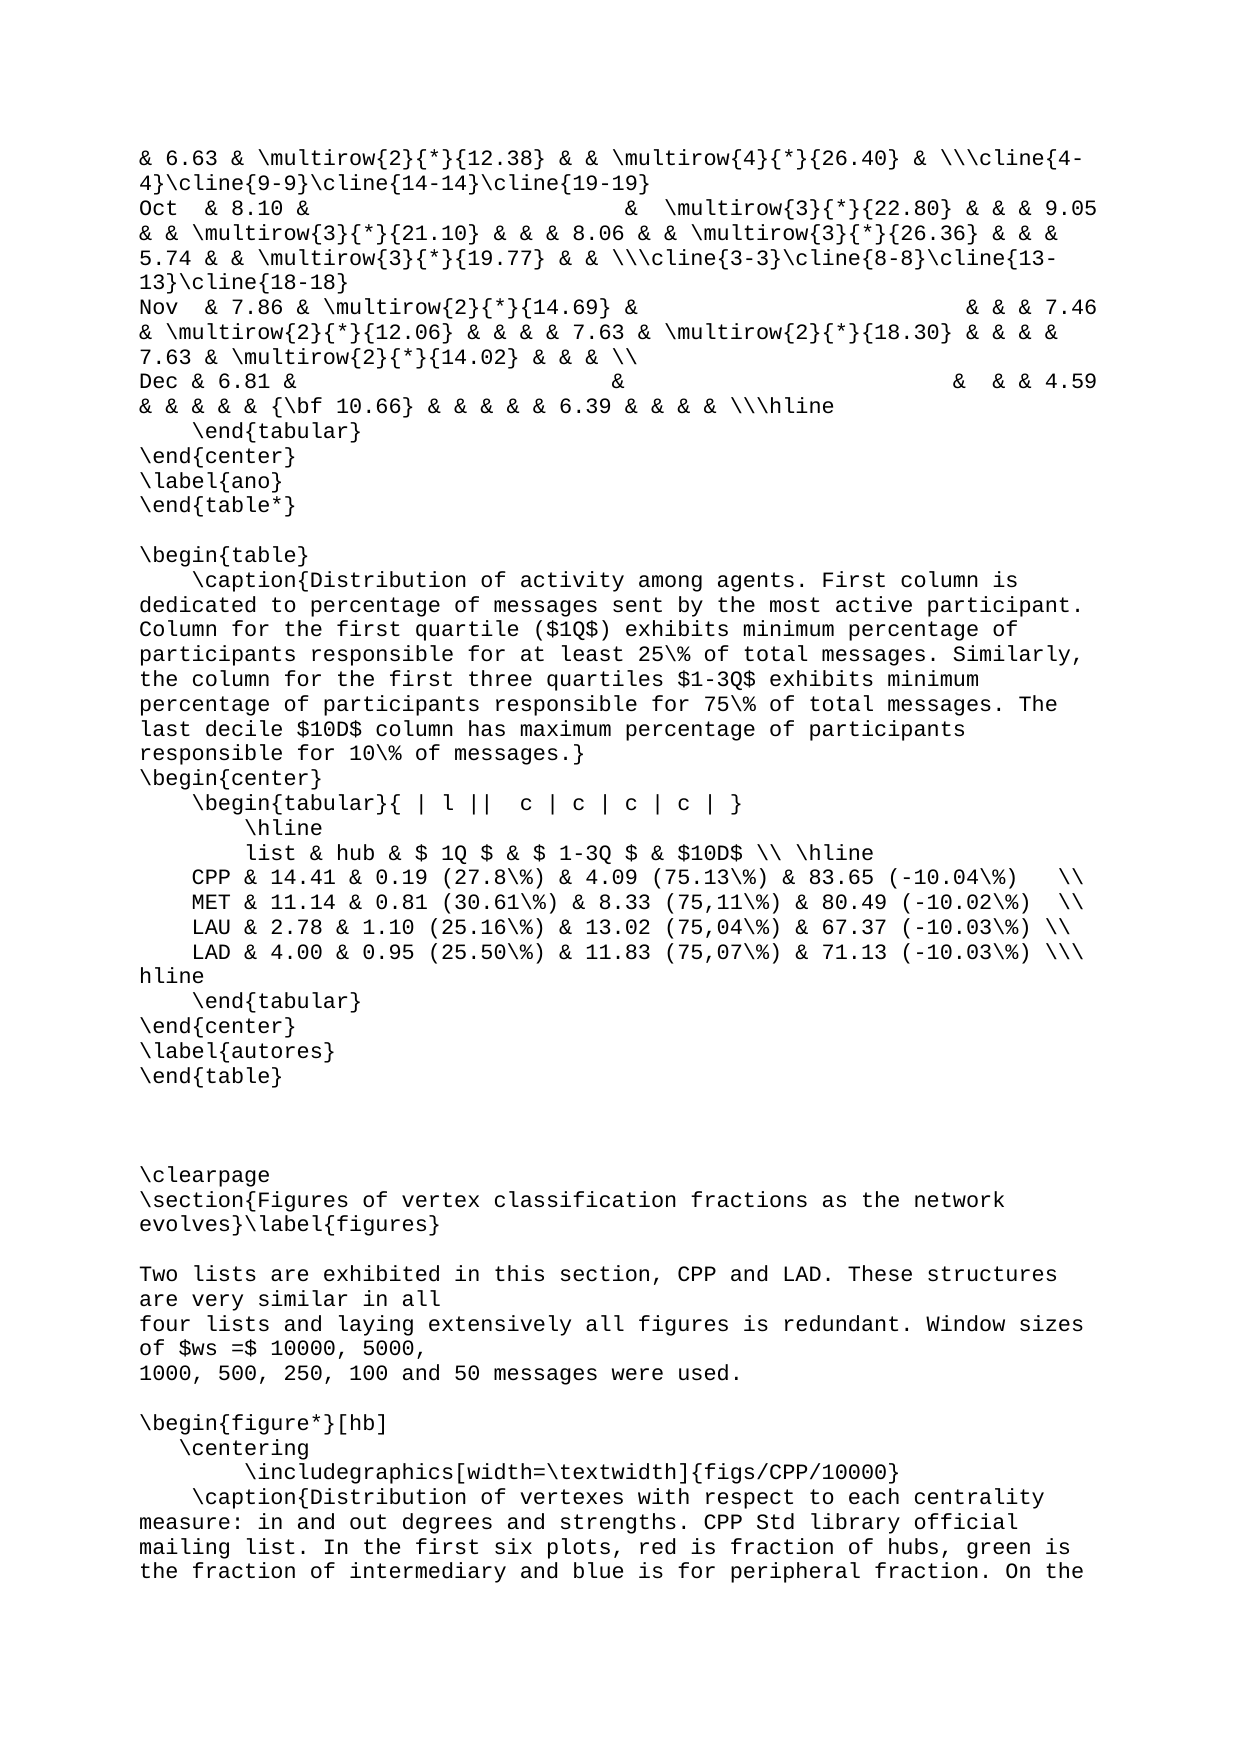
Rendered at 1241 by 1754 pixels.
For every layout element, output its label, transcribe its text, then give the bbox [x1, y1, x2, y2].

text \begin{center} [139, 767, 1101, 792]
text Oct & 8.10 & & \multirow{3}{*}{22.80} & & & 9.05 & & \multirow{3}{*}{21.10} & & & 8.06 & & \multirow{3}{*}{26.36} & & & 5.74 & & \multirow{3}{*}{19.77} & & \\\cline{3-3}\cline{8-8}\cline{13-13}\cline{18-18} [139, 197, 1101, 296]
text MET & 11.14 & 0.81 (30.61\%) & 8.33 (75,11\%) & 80.49 (-10.02\%) \\ [139, 891, 1101, 916]
text \label{autores} [139, 1040, 1101, 1065]
text \begin{table} [139, 544, 1101, 569]
text list & hub & $ 1Q $ & $ 1-3Q $ & $10D$ \\ \hline [139, 842, 1101, 867]
text \end{tabular} [139, 420, 1101, 445]
text \includegraphics[width=\textwidth]{figs/CPP/10000} [139, 1462, 1101, 1486]
text Two lists are exhibited in this section, CPP and LAD. These structures are very similar in all [139, 1263, 1101, 1313]
text 1000, 500, 250, 100 and 50 messages were used. [139, 1362, 1101, 1387]
text \hline [139, 817, 1101, 842]
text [139, 1486, 1101, 1586]
text Dec & 6.81 & & & & & 4.59 & & & & & {\bf 10.66} & & & & & 6.39 & & & & \\\hline [139, 371, 1101, 420]
text Nov & 7.86 & \multirow{2}{*}{14.69} & & & & 7.46 & \multirow{2}{*}{12.06} & & & & 7.63 & \multirow{2}{*}{18.30} & & & & 7.63 & \multirow{2}{*}{14.02} & & & \\ [139, 296, 1101, 371]
text LAU & 2.78 & 1.10 (25.16\%) & 13.02 (75,04\%) & 67.37 (-10.03\%) \\ [139, 916, 1101, 941]
text \end{center} [139, 1015, 1101, 1040]
text \caption{Distribution of activity among agents. First column is dedicated to percentage of messages sent by the most active participant. Column for the first quartile ($1Q$) exhibits minimum percentage of participants responsible for at least 25\% of total messages. Similarly, the column for the first three quartiles $1-3Q$ exhibits minimum percentage of participants responsible for 75\% of total messages. The last decile $10D$ column has maximum percentage of participants responsible for 10\% of messages.} [139, 569, 1101, 767]
text \centering [139, 1437, 1101, 1462]
text \begin{figure*}[hb] [139, 1412, 1101, 1437]
text \label{ano} [139, 470, 1101, 495]
text \section{Figures of vertex classification fractions as the network evolves}\label{figures} [139, 1189, 1101, 1238]
text \end{center} [139, 445, 1101, 470]
text \clearpage [139, 1164, 1101, 1189]
text LAD & 4.00 & 0.95 (25.50\%) & 11.83 (75,07\%) & 71.13 (-10.03\%) \\\hline [139, 941, 1101, 991]
text four lists and laying extensively all figures is redundant. Window sizes of $ws =$ 10000, 5000, [139, 1313, 1101, 1362]
text \end{table*} [139, 495, 1101, 519]
text \begin{tabular}{ | l || c | c | c | c | } [139, 792, 1101, 817]
text CPP & 14.41 & 0.19 (27.8\%) & 4.09 (75.13\%) & 83.65 (-10.04\%) \\ [139, 867, 1101, 891]
text \end{tabular} [139, 991, 1101, 1015]
text \end{table} [139, 1065, 1101, 1090]
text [139, 148, 1101, 197]
